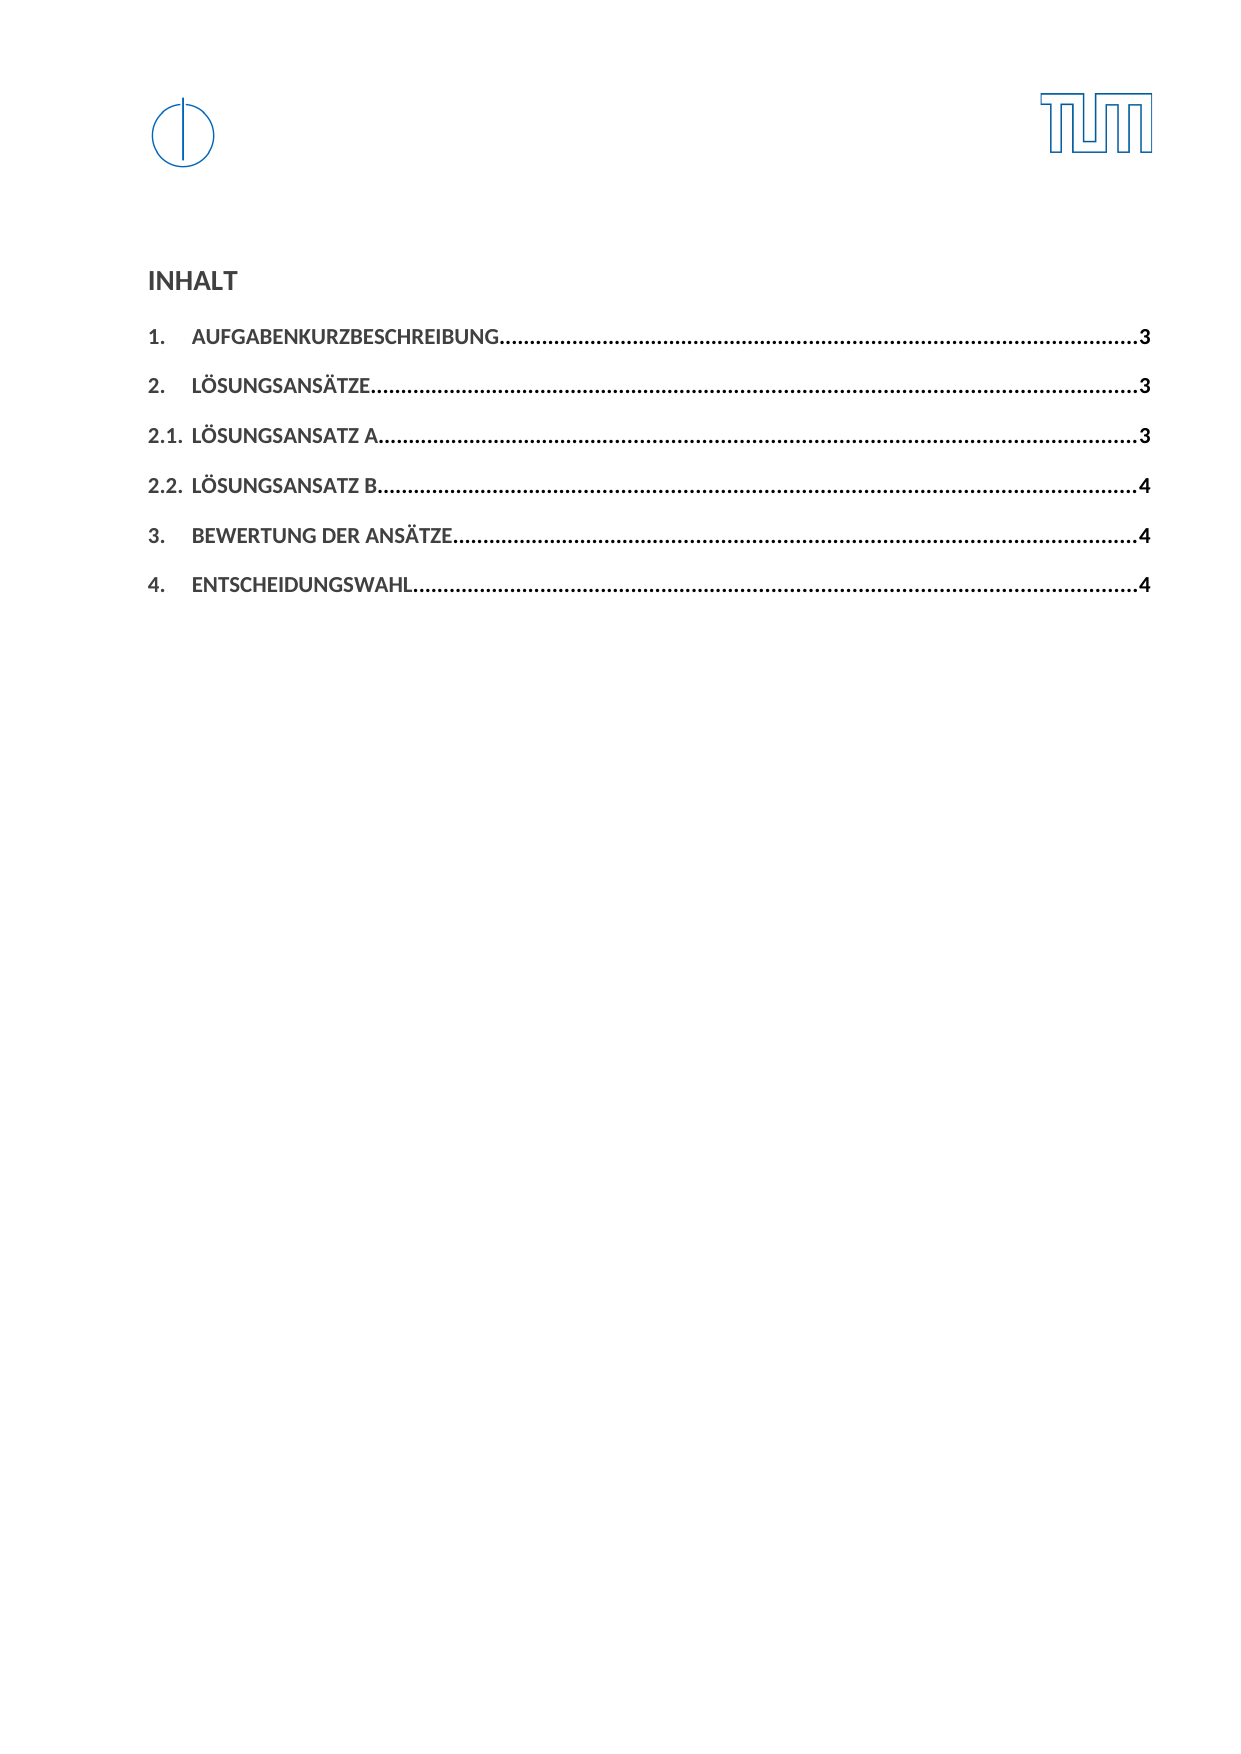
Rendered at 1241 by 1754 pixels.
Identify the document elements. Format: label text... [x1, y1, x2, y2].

picture [1040, 93, 1153, 153]
text INHALT [148, 262, 1152, 298]
picture [147, 93, 219, 172]
text 2. Lösungsansätze 3 [148, 372, 1152, 400]
text 2.1. Lösungsansatz A 3 [148, 421, 1152, 449]
text 4. Entscheidungswahl 4 [148, 570, 1152, 598]
text 2.2. Lösungsansatz B 4 [148, 471, 1152, 499]
text 3. Bewertung der Ansätze 4 [148, 521, 1152, 549]
text 1. Aufgabenkurzbeschreibung 3 [148, 322, 1152, 350]
